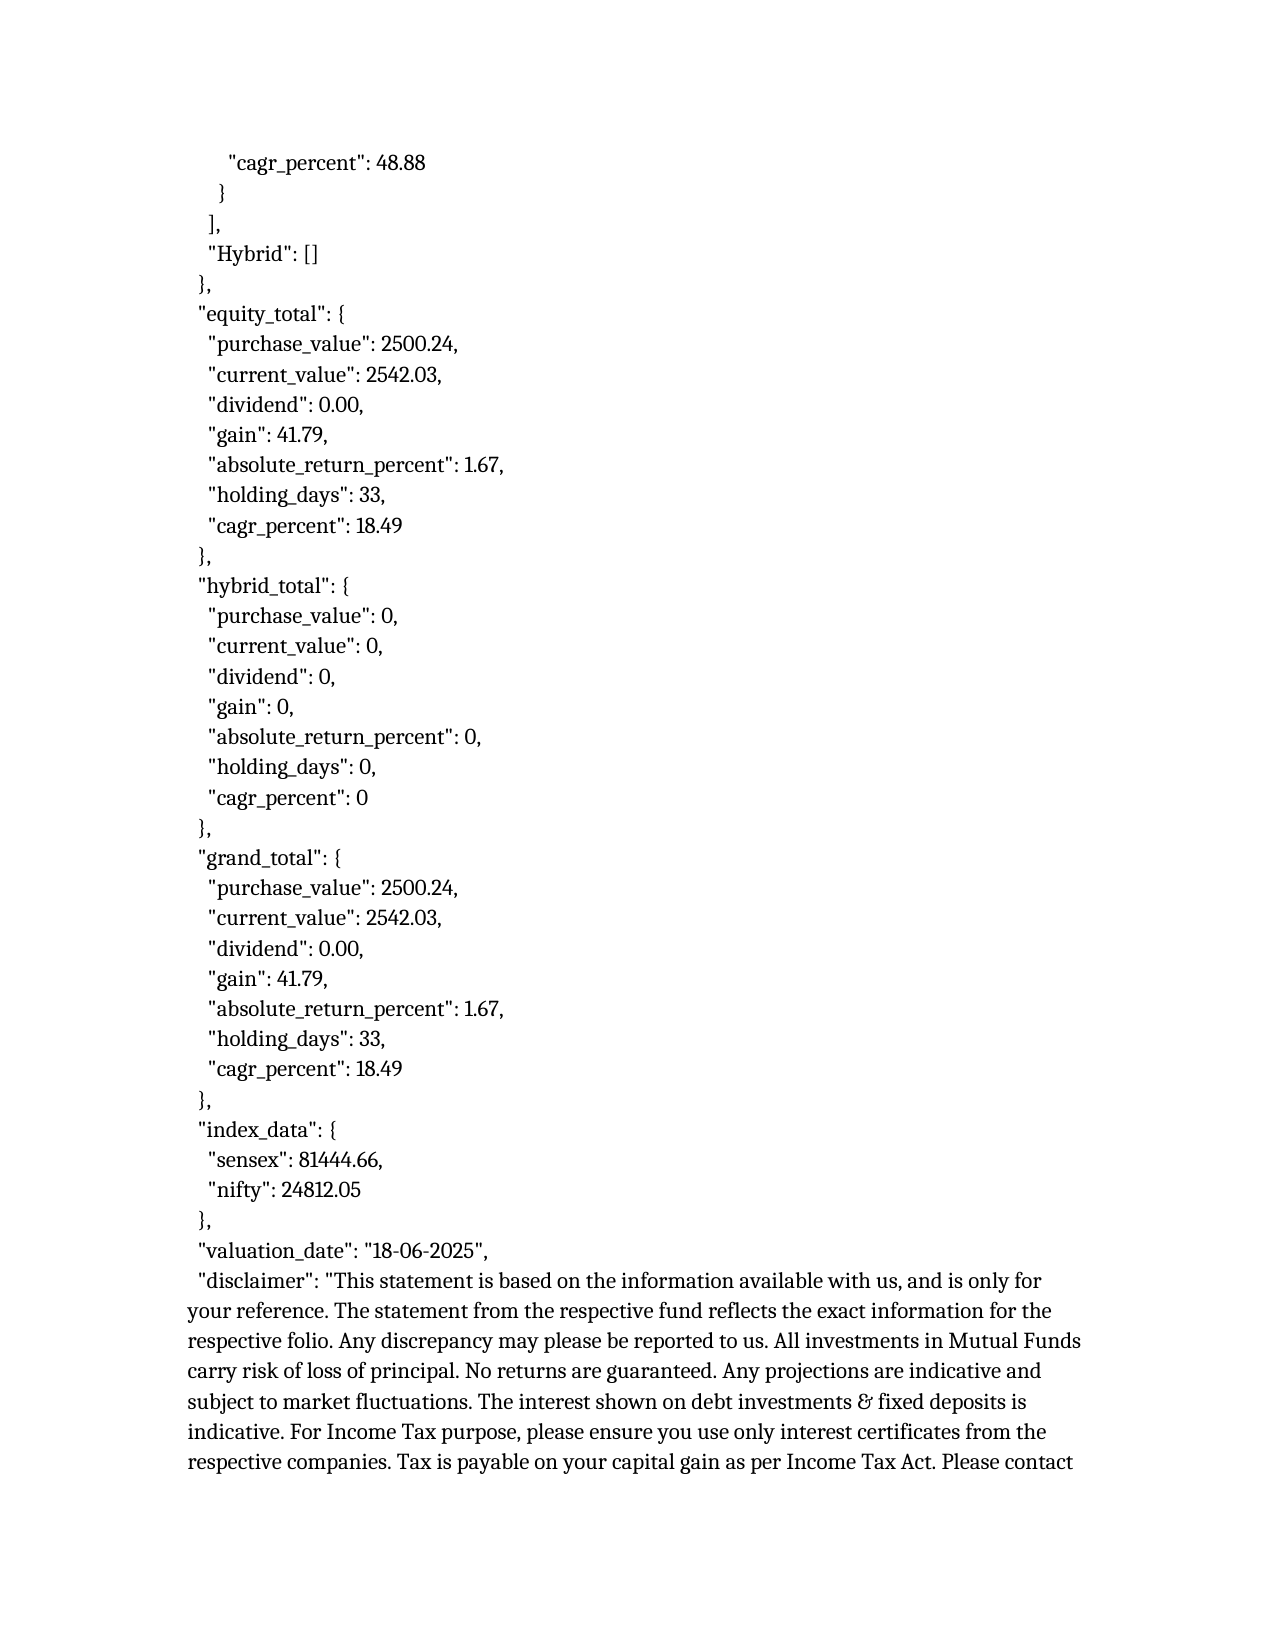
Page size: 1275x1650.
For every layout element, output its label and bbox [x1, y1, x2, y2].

text [187, 150, 1087, 1475]
